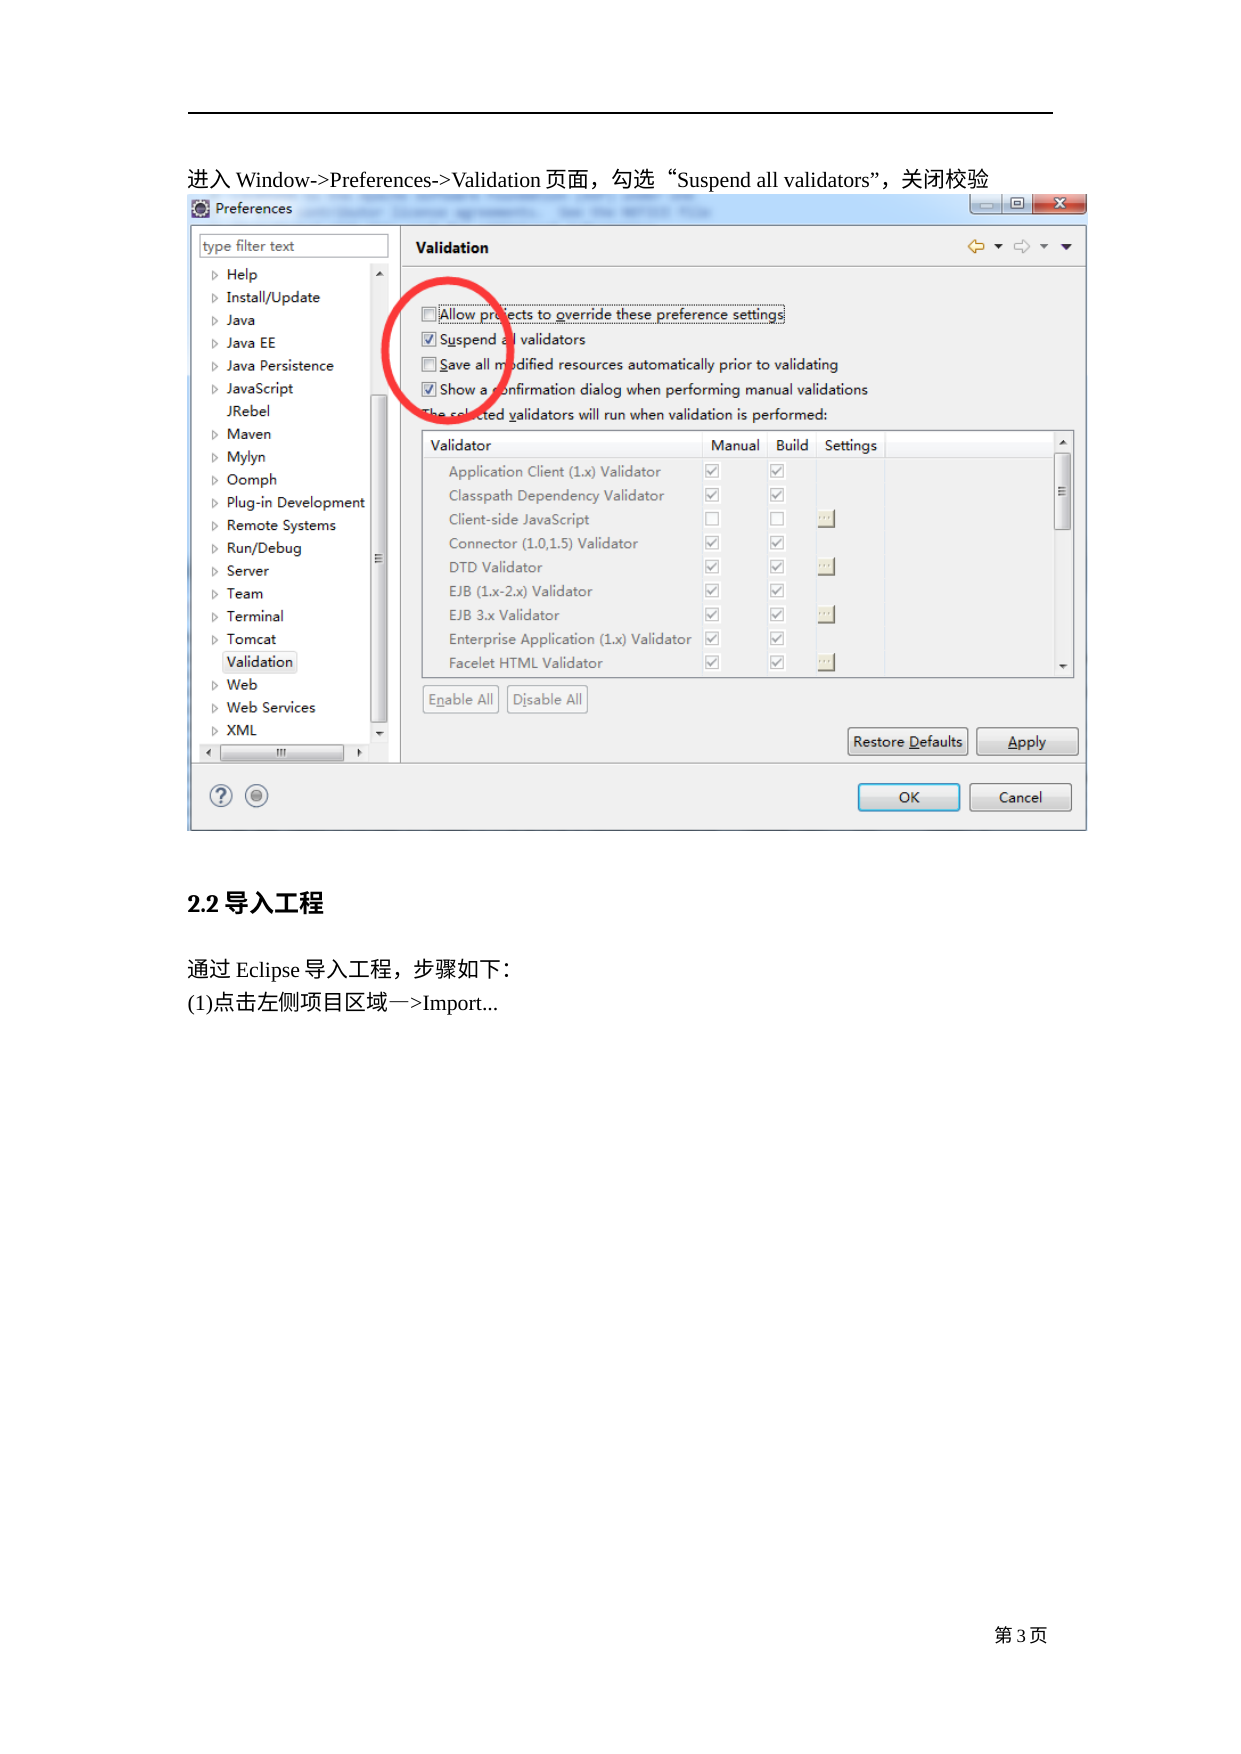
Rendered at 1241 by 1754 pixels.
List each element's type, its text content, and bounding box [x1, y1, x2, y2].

picture [187, 194, 1088, 831]
text (1)点击左侧项目区域—>Import... [187, 984, 1053, 1017]
text 进入Window->Preferences->Validation页面，勾选“Suspend all validators”，关闭校验 [187, 162, 1053, 194]
subtitle 2.2 导入工程 [187, 869, 1053, 934]
text 通过Eclipse导入工程，步骤如下： [187, 952, 1053, 984]
